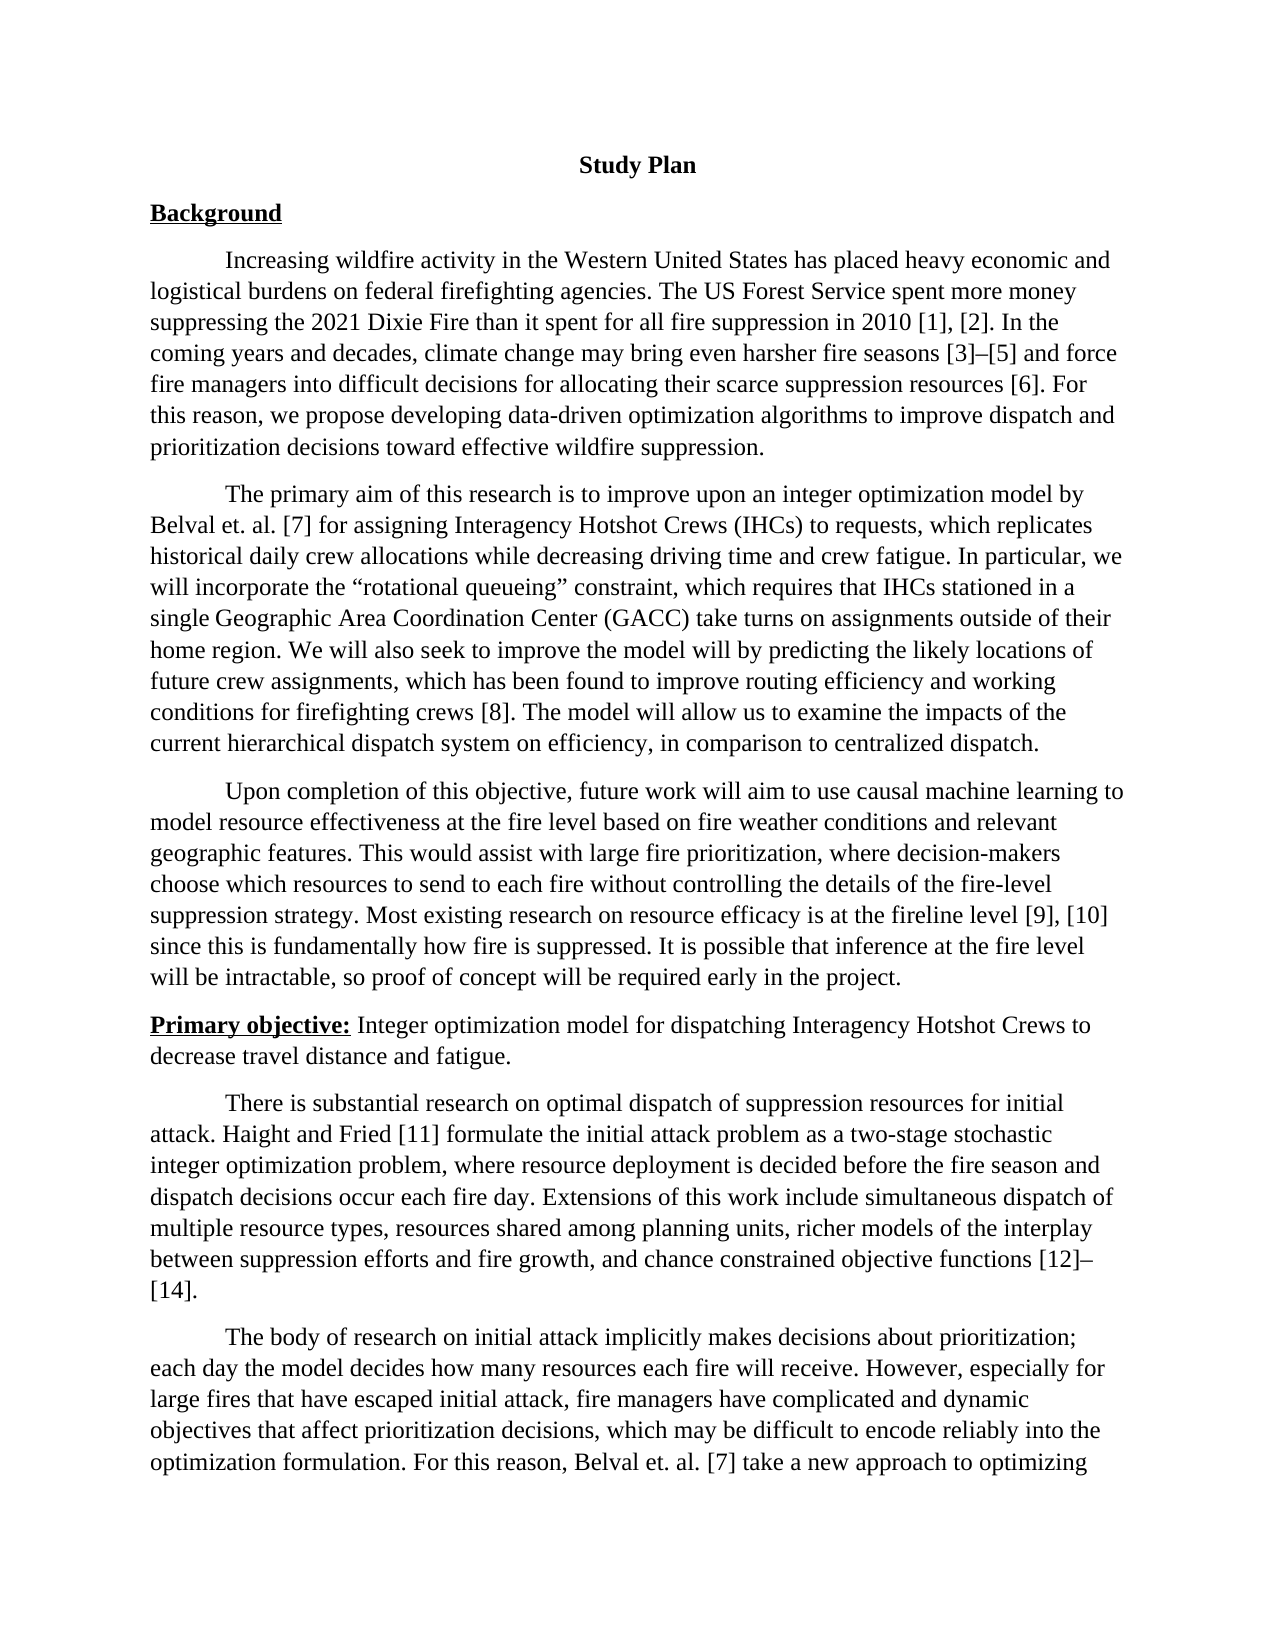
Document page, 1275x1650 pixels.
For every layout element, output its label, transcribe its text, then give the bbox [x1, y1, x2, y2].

text Study Plan [150, 150, 1125, 179]
text Upon completion of this objective, future work will aim to use causal machine learning to model resource effectiveness at the fire level based on fire weather conditions and relevant geographic features. This would assist with large fire prioritization, where decision-makers choose which resources to send to each fire without controlling the details of the fire-level suppression strategy. Most existing research on resource efficacy is at the fireline level [9], [10] since this is fundamentally how fire is suppressed. It is possible that inference at the fire level will be intractable, so proof of concept will be required early in the project. [150, 776, 1125, 991]
text Background [150, 198, 1125, 226]
text Primary objective: Integer optimization model for dispatching Interagency Hotshot Crews to decrease travel distance and fatigue. [150, 1010, 1125, 1069]
text The primary aim of this research is to improve upon an integer optimization model by Belval et. al. [7] for assigning Interagency Hotshot Crews (IHCs) to requests, which replicates historical daily crew allocations while decreasing driving time and crew fatigue. In particular, we will incorporate the “rotational queueing” constraint, which requires that IHCs stationed in a single Geographic Area Coordination Center (GACC) take turns on assignments outside of their home region. We will also seek to improve the model will by predicting the likely locations of future crew assignments, which has been found to improve routing efficiency and working conditions for firefighting crews [8]. The model will allow us to examine the impacts of the current hierarchical dispatch system on efficiency, in comparison to centralized dispatch. [150, 479, 1125, 757]
text There is substantial research on optimal dispatch of suppression resources for initial attack. Haight and Fried [11] formulate the initial attack problem as a two-stage stochastic integer optimization problem, where resource deployment is decided before the fire season and dispatch decisions occur each fire day. Extensions of this work include simultaneous dispatch of multiple resource types, resources shared among planning units, richer models of the interplay between suppression efforts and fire growth, and chance constrained objective functions [12]–[14]. [150, 1088, 1125, 1303]
text Increasing wildfire activity in the Western United States has placed heavy economic and logistical burdens on federal firefighting agencies. The US Forest Service spent more money suppressing the 2021 Dixie Fire than it spent for all fire suppression in 2010 [1], [2]. In the coming years and decades, climate change may bring even harsher fire seasons [3]–[5] and force fire managers into difficult decisions for allocating their scarce suppression resources [6]. For this reason, we propose developing data-driven optimization algorithms to improve dispatch and prioritization decisions toward effective wildfire suppression. [150, 245, 1125, 460]
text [150, 1322, 1125, 1475]
